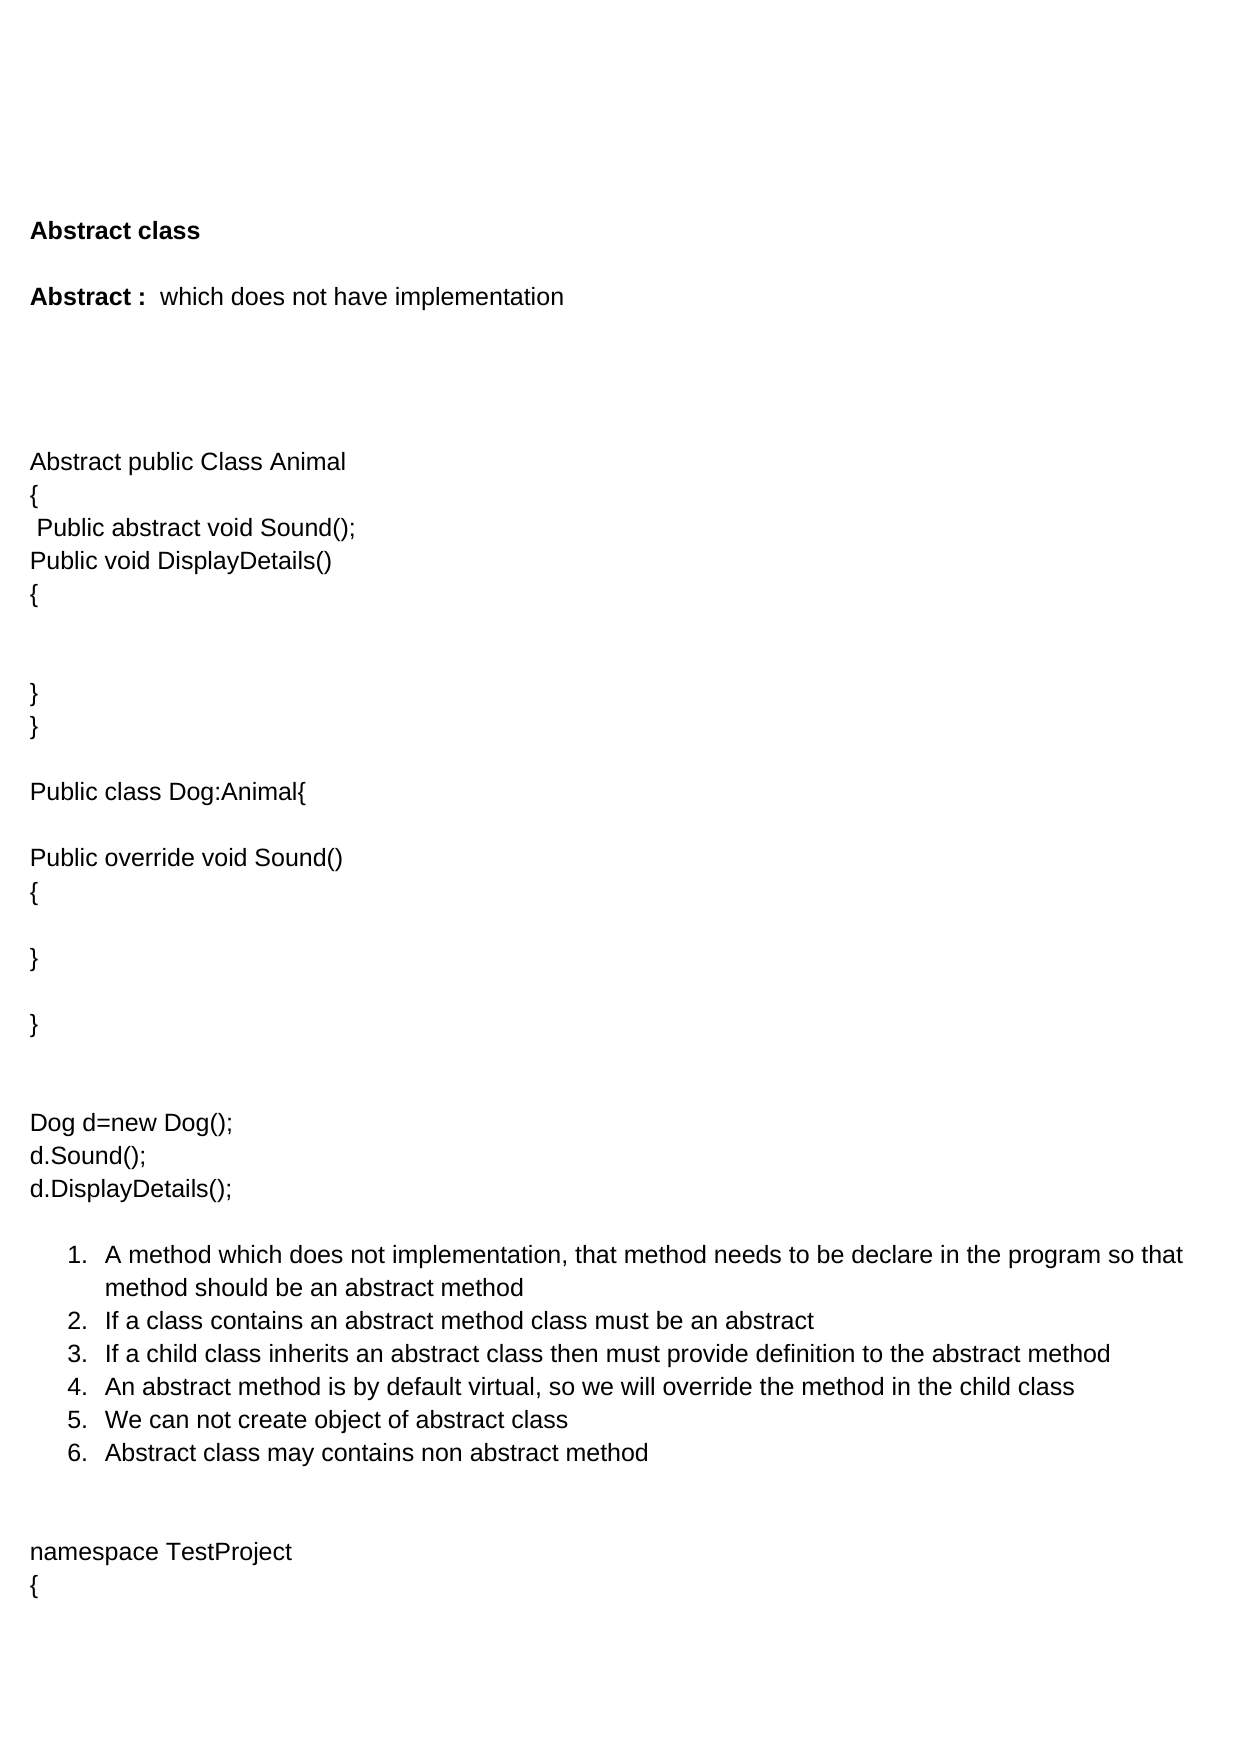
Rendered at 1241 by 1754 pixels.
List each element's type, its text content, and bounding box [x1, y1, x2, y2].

list We can not create object of abstract class [67, 1405, 1226, 1433]
list A method which does not implementation, that method needs to be declare in the program so that method should be an abstract method [67, 1240, 1226, 1301]
text Abstract class [29, 216, 1226, 245]
list Abstract class may contains non abstract method [67, 1438, 1226, 1467]
text { [29, 1570, 1226, 1599]
text Public abstract void Sound(); [29, 513, 1226, 542]
text d.Sound(); [29, 1141, 1226, 1169]
text d.DisplayDetails(); [29, 1174, 1226, 1202]
text } [29, 942, 1226, 971]
text Public class Dog:Animal{ [29, 777, 1226, 806]
list If a child class inherits an abstract class then must provide definition to the abstract method [67, 1339, 1226, 1367]
text Dog d=new Dog(); [29, 1108, 1226, 1136]
text namespace TestProject [29, 1537, 1226, 1566]
text } [29, 1008, 1226, 1037]
text { [29, 876, 1226, 905]
text { [29, 480, 1226, 509]
text } [29, 678, 1226, 707]
text } [29, 711, 1226, 740]
text Abstract public Class Animal [29, 447, 1226, 476]
text Abstract : which does not have implementation [29, 282, 1226, 311]
list If a class contains an abstract method class must be an abstract [67, 1306, 1226, 1334]
text Public override void Sound() [29, 843, 1226, 872]
text Public void DisplayDetails() [29, 546, 1226, 575]
list An abstract method is by default virtual, so we will override the method in the child class [67, 1372, 1226, 1401]
text { [29, 579, 1226, 608]
